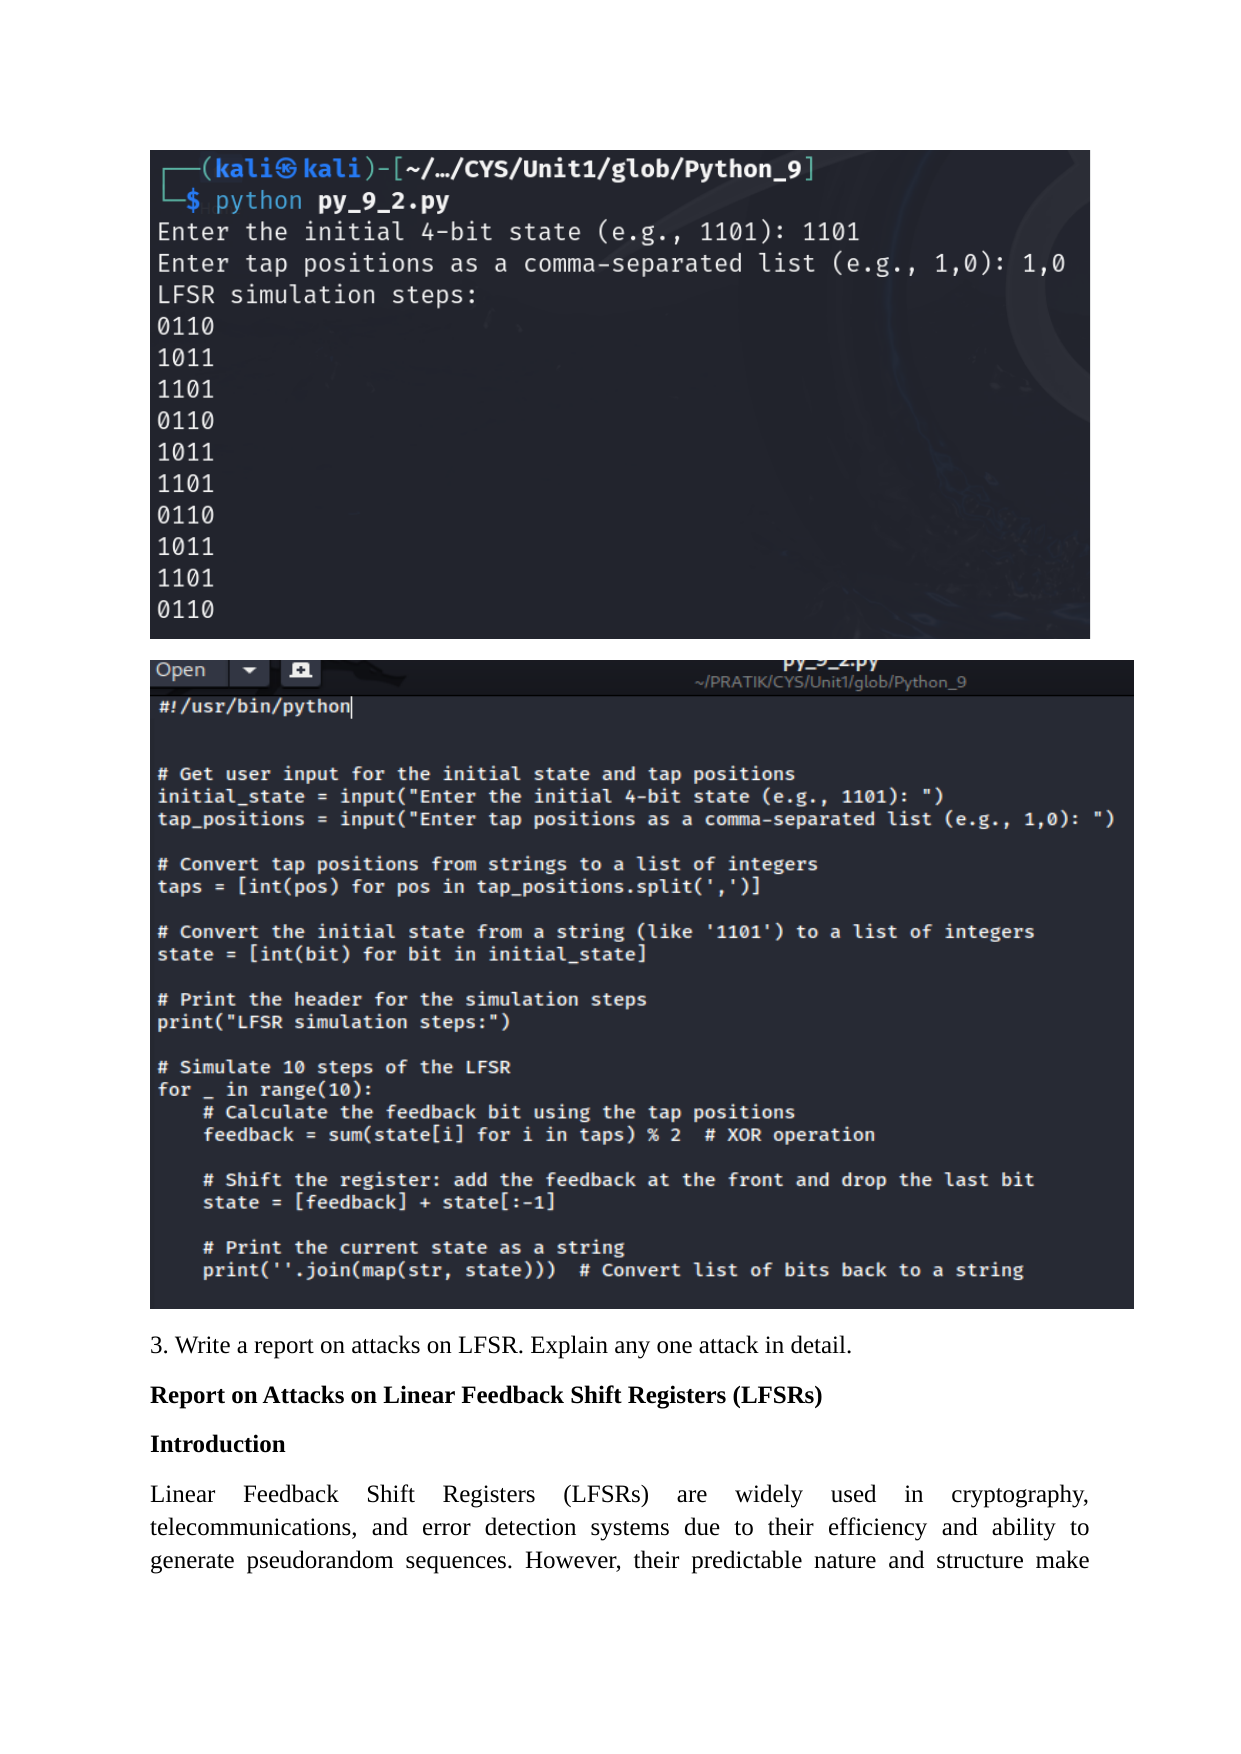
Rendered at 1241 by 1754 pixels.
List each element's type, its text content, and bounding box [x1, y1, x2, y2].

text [150, 1479, 1090, 1574]
text Introduction [150, 1429, 1090, 1458]
text 3. Write a report on attacks on LFSR. Explain any one attack in detail. [150, 1330, 1090, 1359]
picture [150, 150, 1091, 639]
picture [150, 660, 1134, 1309]
text Report on Attacks on Linear Feedback Shift Registers (LFSRs) [150, 1380, 1090, 1408]
